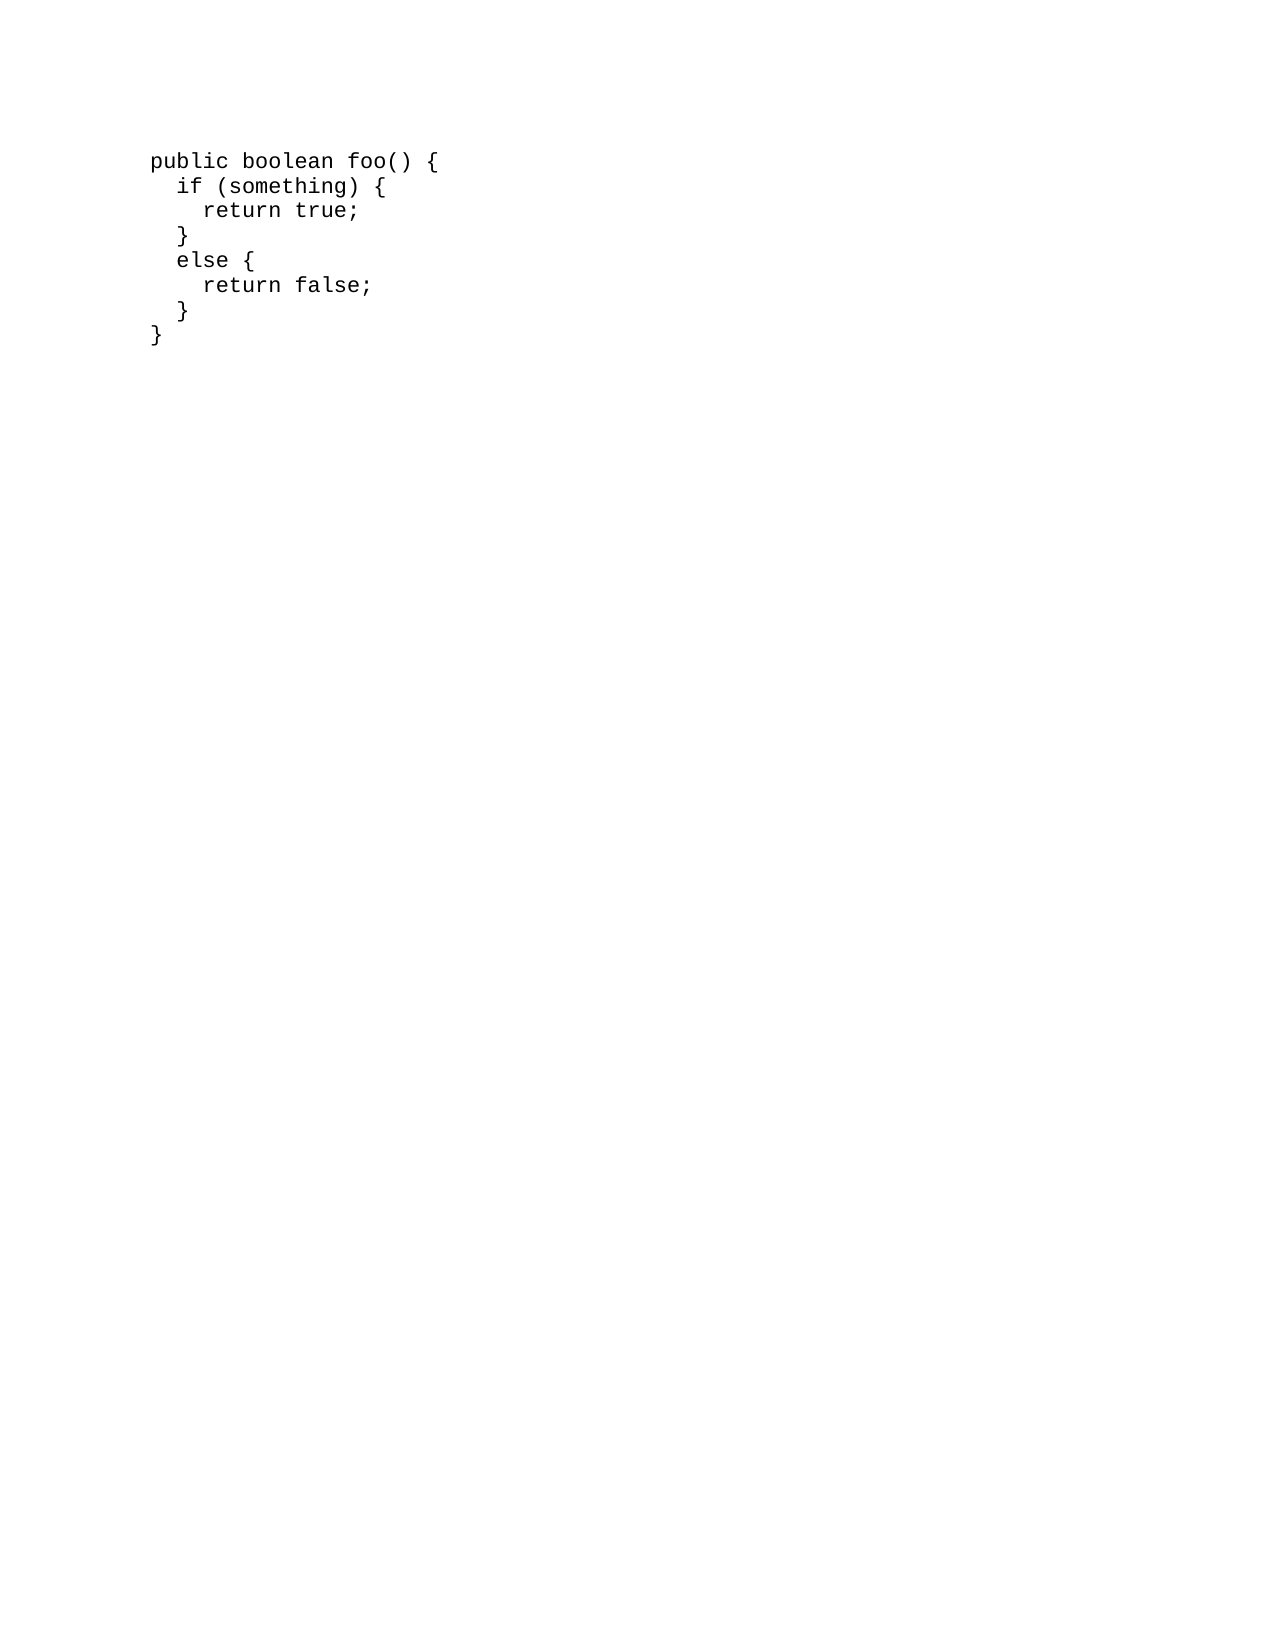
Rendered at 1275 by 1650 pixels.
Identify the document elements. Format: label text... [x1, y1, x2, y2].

text public boolean foo() { [150, 150, 1125, 175]
text return false; [150, 274, 1125, 299]
text else { [150, 249, 1125, 274]
text } [150, 299, 1125, 323]
text } [150, 323, 1125, 348]
text } [150, 224, 1125, 249]
text if (something) { [150, 175, 1125, 199]
text return true; [150, 199, 1125, 224]
